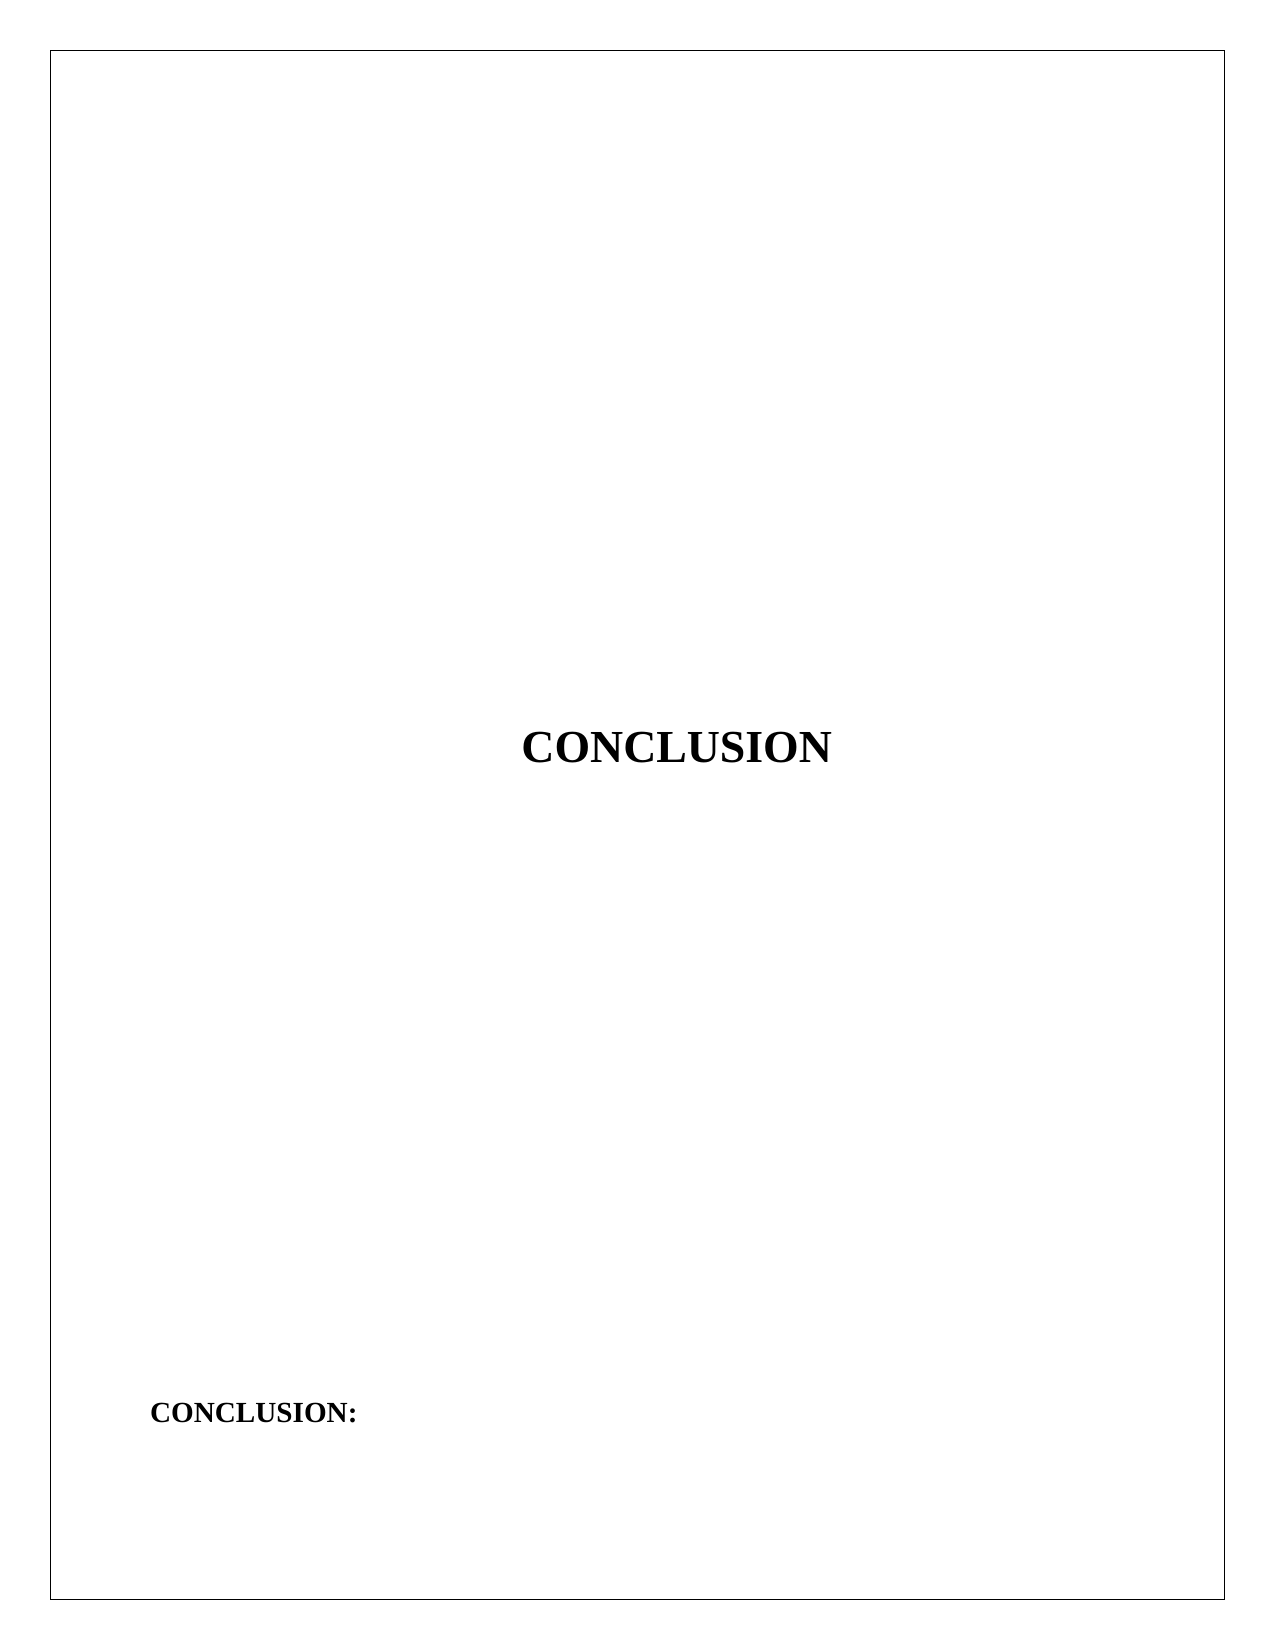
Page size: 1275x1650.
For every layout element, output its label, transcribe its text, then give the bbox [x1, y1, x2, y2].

text CONCLUSION: [150, 1395, 1125, 1429]
text CONCLUSION [150, 719, 1125, 772]
